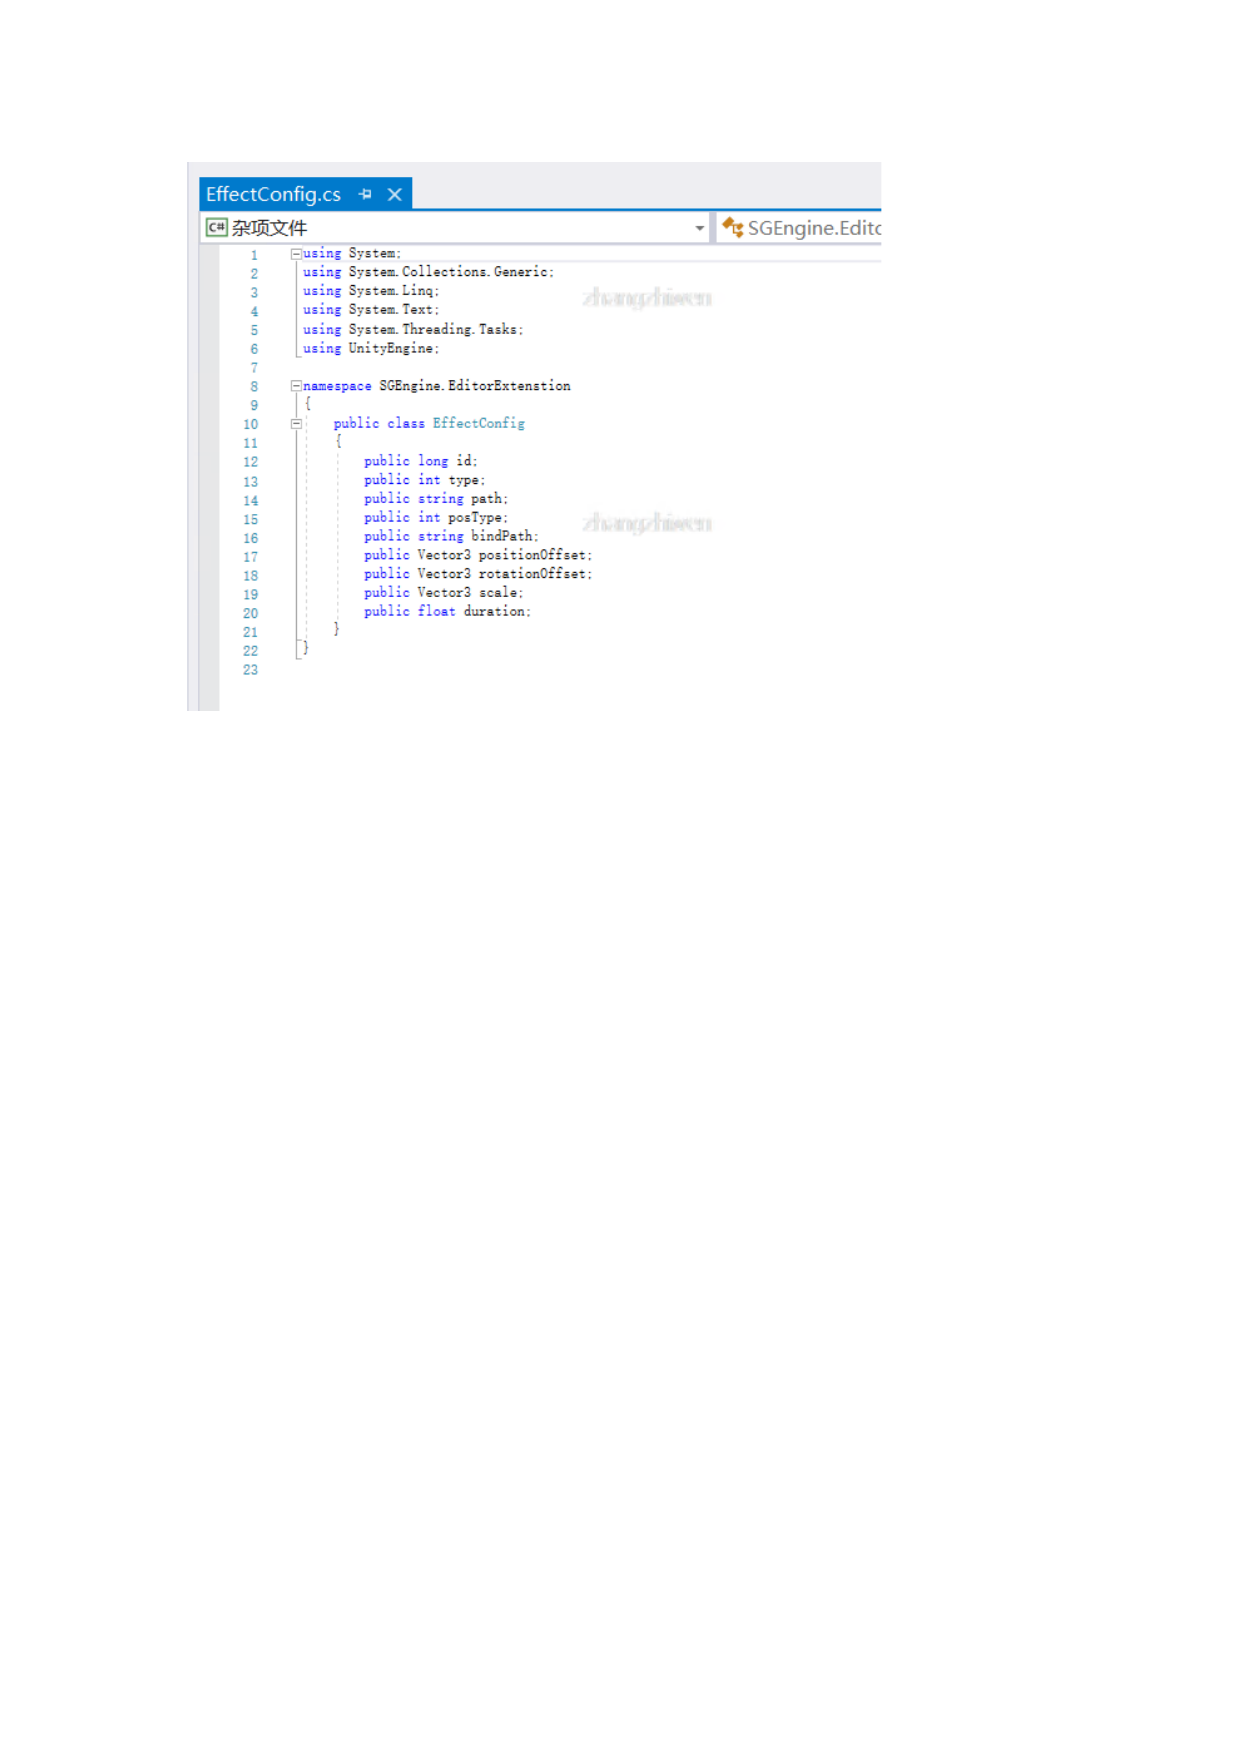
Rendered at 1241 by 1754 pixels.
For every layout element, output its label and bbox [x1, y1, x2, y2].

picture [187, 162, 882, 711]
